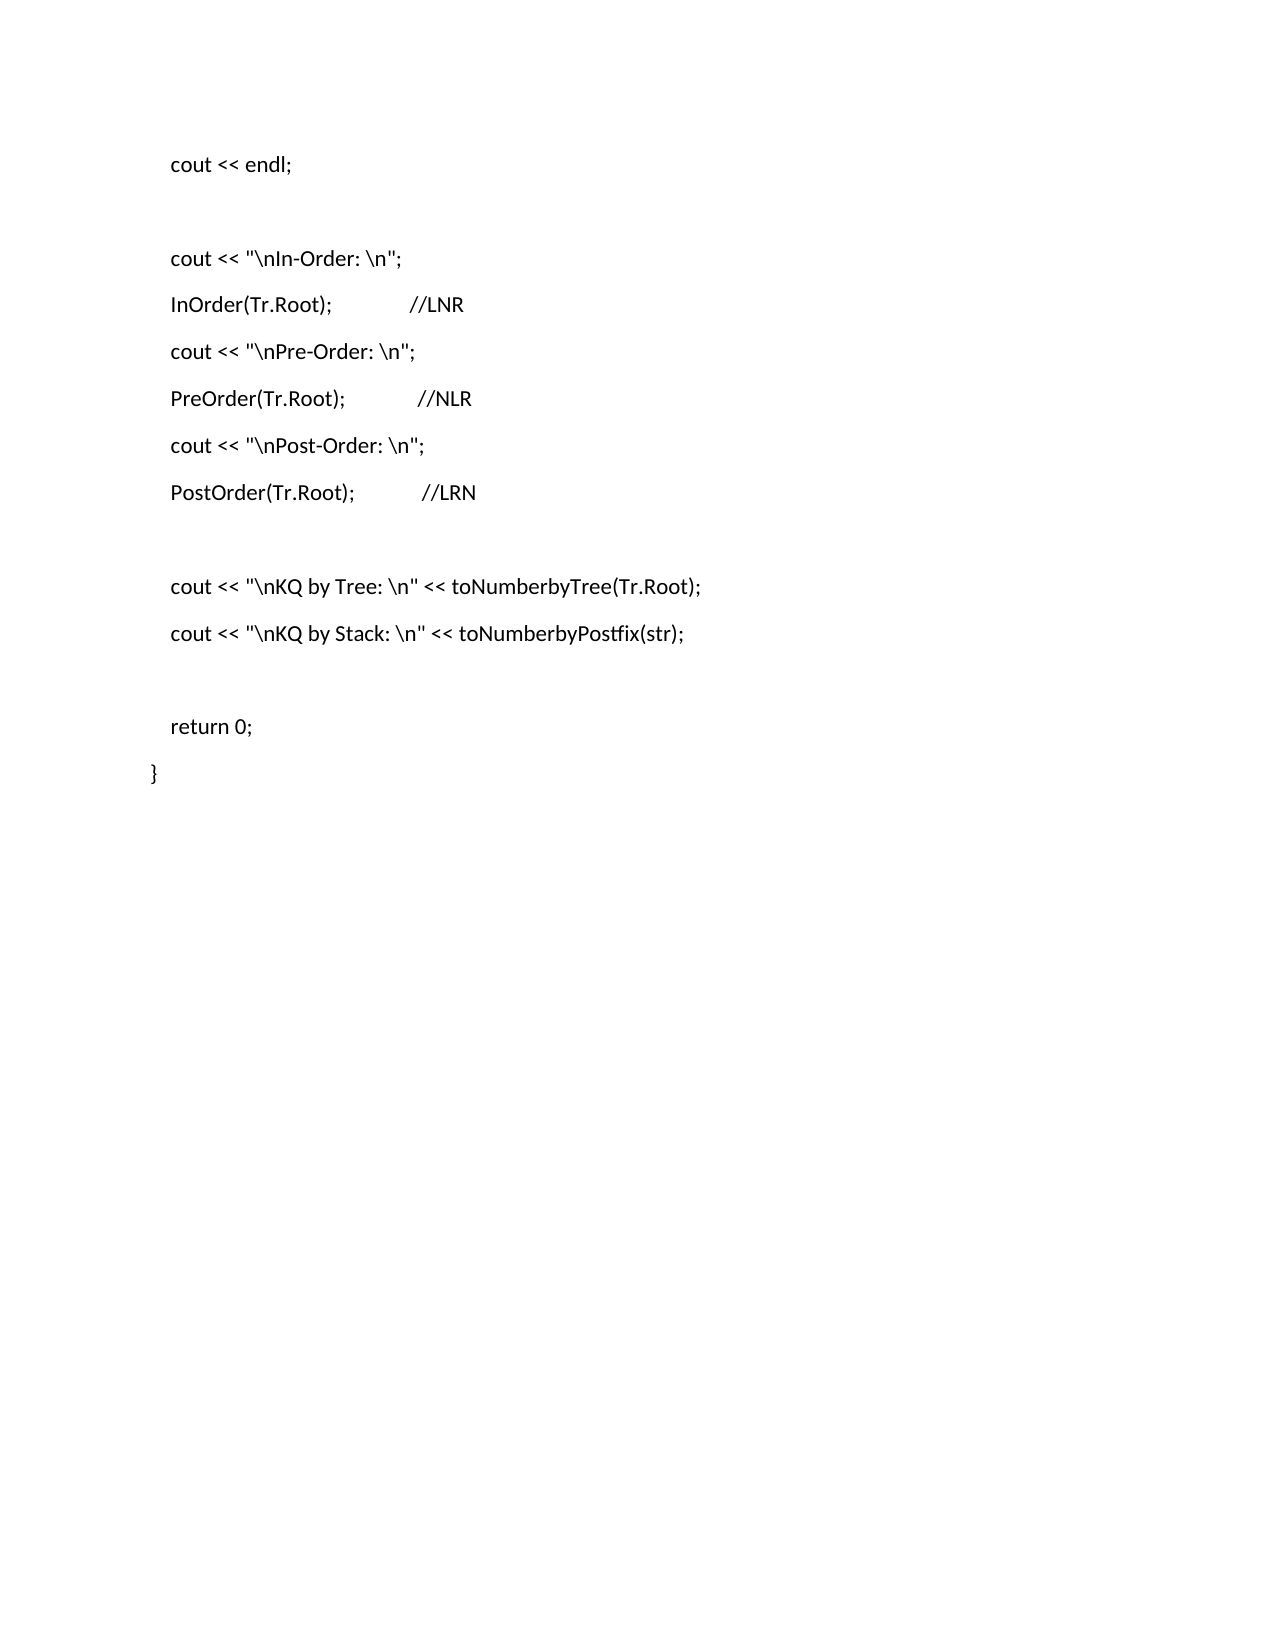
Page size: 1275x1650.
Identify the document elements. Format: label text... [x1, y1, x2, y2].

text cout << "\nPre-Order: \n"; [150, 337, 1125, 366]
text cout << "\nKQ by Tree: \n" << toNumberbyTree(Tr.Root); [150, 572, 1125, 600]
text cout << endl; [150, 150, 1125, 178]
text cout << "\nIn-Order: \n"; [150, 244, 1125, 272]
text } [150, 759, 1125, 787]
text InOrder(Tr.Root); //LNR [150, 291, 1125, 319]
text cout << "\nPost-Order: \n"; [150, 431, 1125, 459]
text PostOrder(Tr.Root); //LRN [150, 478, 1125, 506]
text return 0; [150, 712, 1125, 741]
text PreOrder(Tr.Root); //NLR [150, 384, 1125, 412]
text cout << "\nKQ by Stack: \n" << toNumberbyPostfix(str); [150, 619, 1125, 647]
